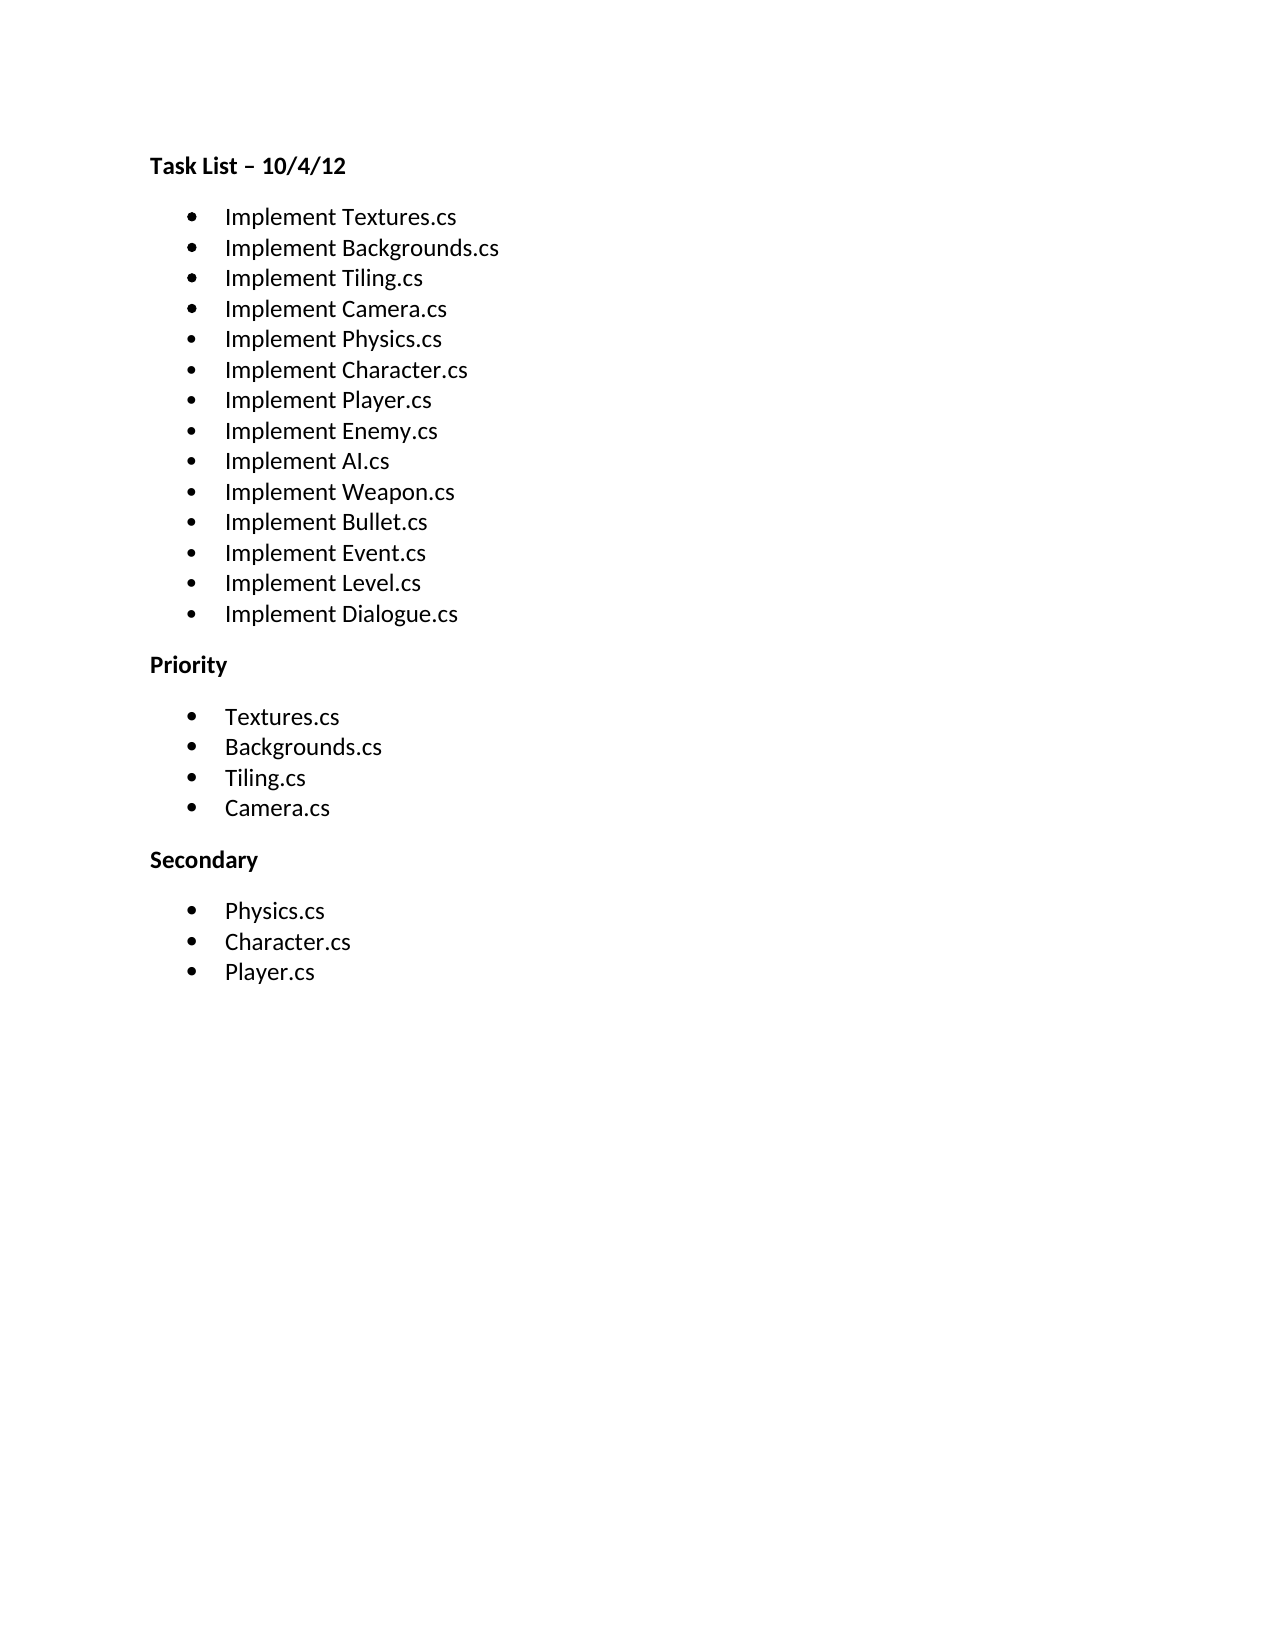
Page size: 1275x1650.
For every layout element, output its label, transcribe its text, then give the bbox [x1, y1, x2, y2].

text Task List – 10/4/12 [150, 150, 1125, 181]
list Character.cs [187, 926, 1125, 956]
list Implement Weapon.cs [187, 476, 1125, 507]
list Textures.cs [187, 701, 1125, 731]
list Camera.cs [187, 792, 1125, 823]
text Priority [150, 649, 1125, 680]
text Secondary [150, 844, 1125, 874]
list Implement Level.cs [187, 568, 1125, 598]
list Implement Enemy.cs [187, 415, 1125, 446]
list Implement Camera.cs [187, 293, 1125, 323]
list Player.cs [187, 956, 1125, 987]
list Implement Event.cs [187, 537, 1125, 568]
list Physics.cs [187, 895, 1125, 926]
list Implement Physics.cs [187, 323, 1125, 354]
list Implement Character.cs [187, 354, 1125, 384]
list Implement Player.cs [187, 384, 1125, 415]
list Implement Tiling.cs [187, 262, 1125, 293]
list Tiling.cs [187, 762, 1125, 792]
list Implement Textures.cs [187, 201, 1125, 232]
list Backgrounds.cs [187, 731, 1125, 762]
list Implement Bullet.cs [187, 507, 1125, 537]
list Implement Dialogue.cs [187, 598, 1125, 629]
list Implement Backgrounds.cs [187, 232, 1125, 262]
list Implement AI.cs [187, 446, 1125, 476]
